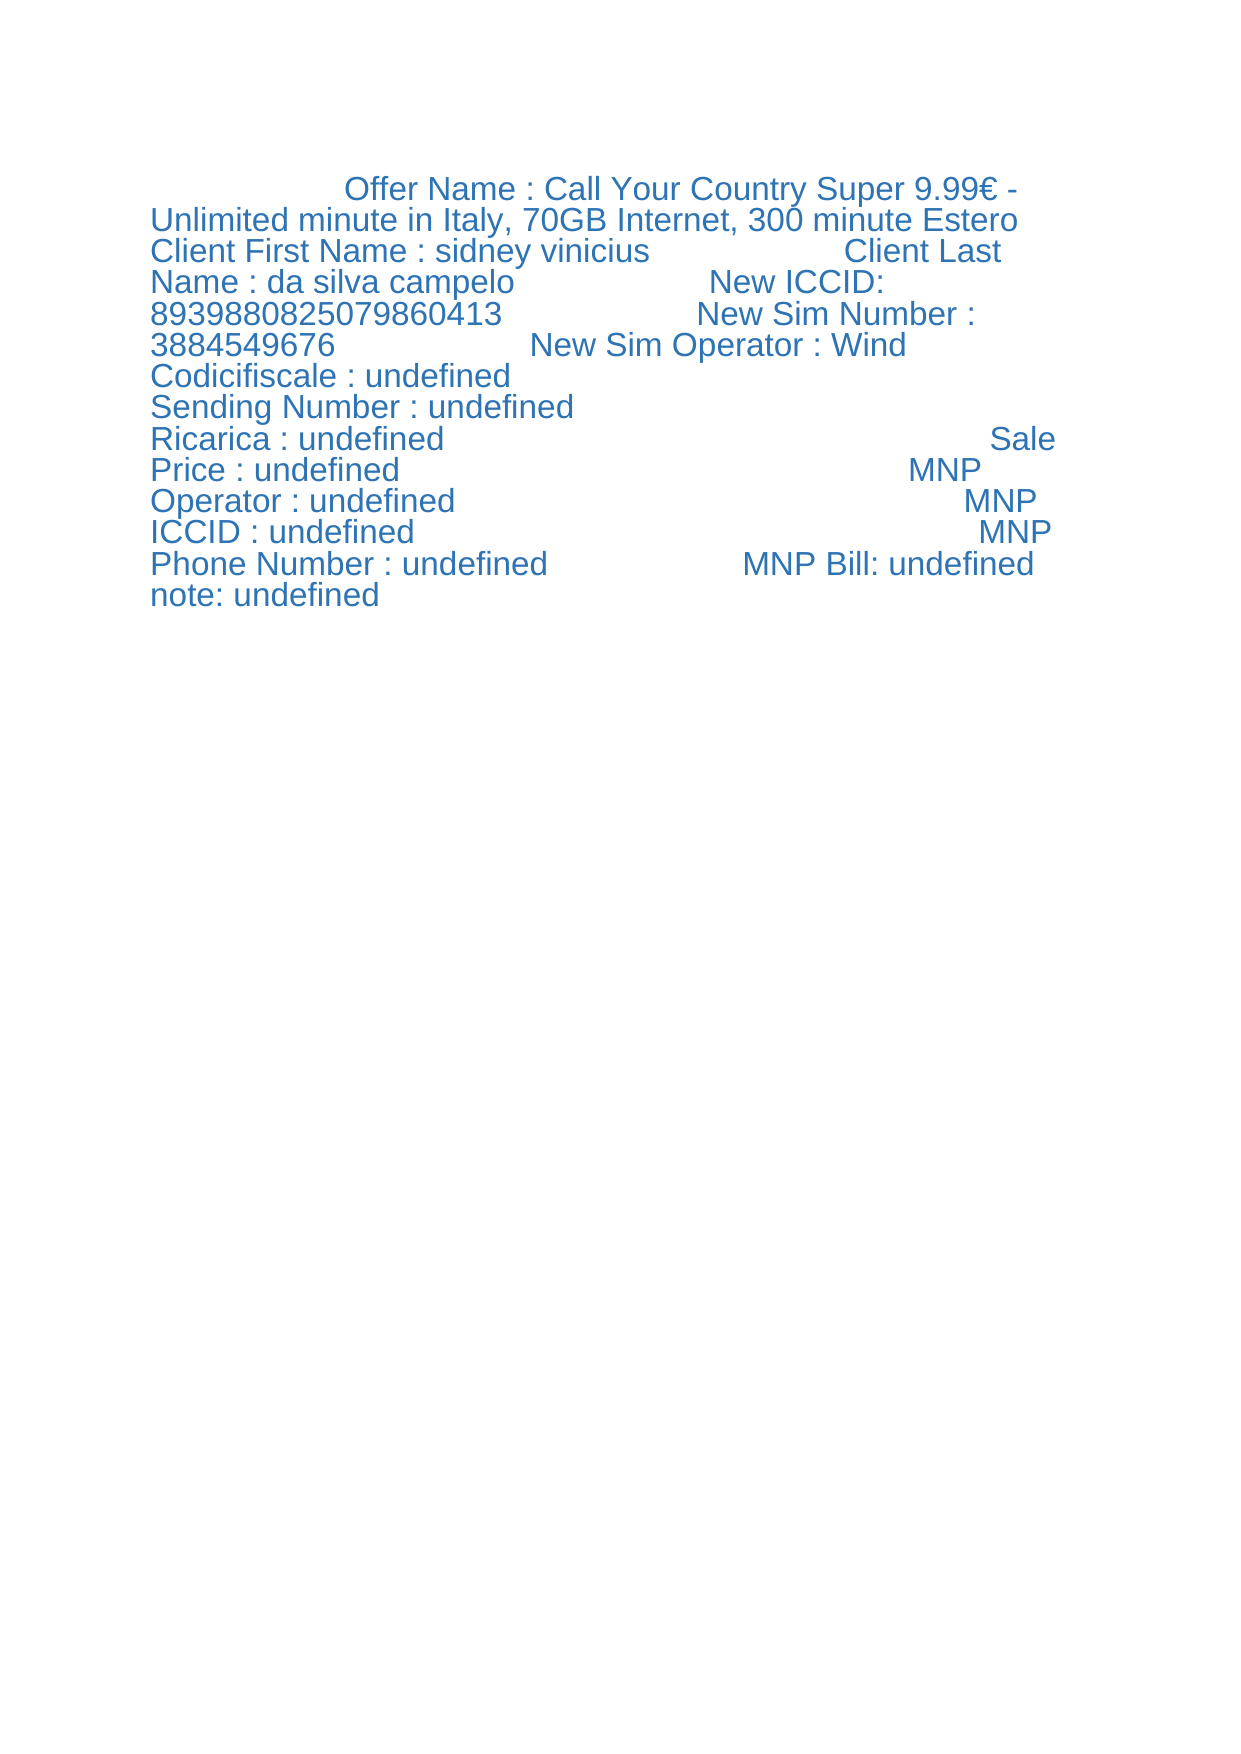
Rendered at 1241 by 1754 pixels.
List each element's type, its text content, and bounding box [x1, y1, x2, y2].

subtitle Offer Name : Call Your Country Super 9.99€ -Unlimited minute in Italy, 70GB Internet, 300 minute Estero Client First Name : sidney vinicius Client Last Name : da silva campelo New ICCID: 8939880825079860413 New Sim Number : 3884549676 New Sim Operator : Wind Codicifiscale : undefined Sending Number : undefined Ricarica : undefined Sale Price : undefined MNP Operator : undefined MNP ICCID : undefined MNP Phone Number : undefined MNP Bill: undefined note: undefined [150, 175, 1090, 612]
